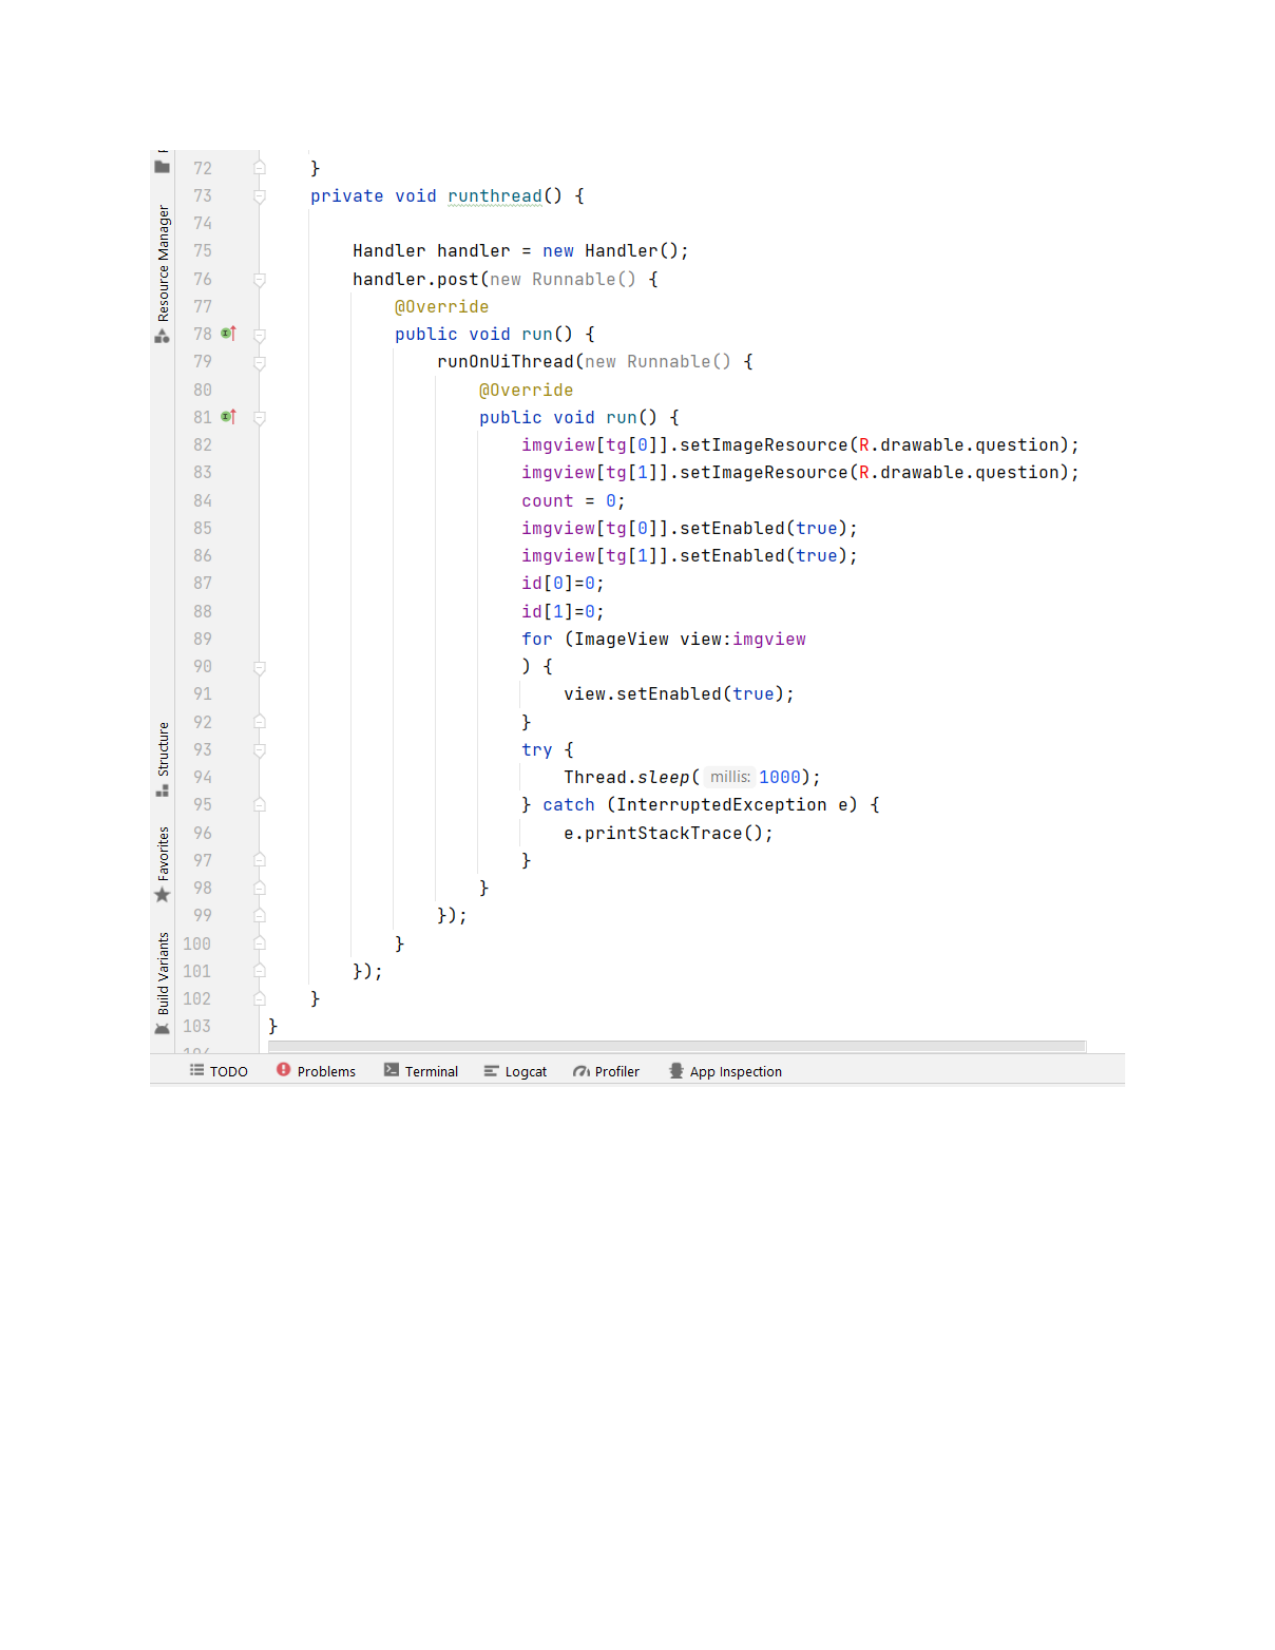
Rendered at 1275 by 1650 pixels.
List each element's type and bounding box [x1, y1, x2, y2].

picture [150, 150, 1125, 1087]
